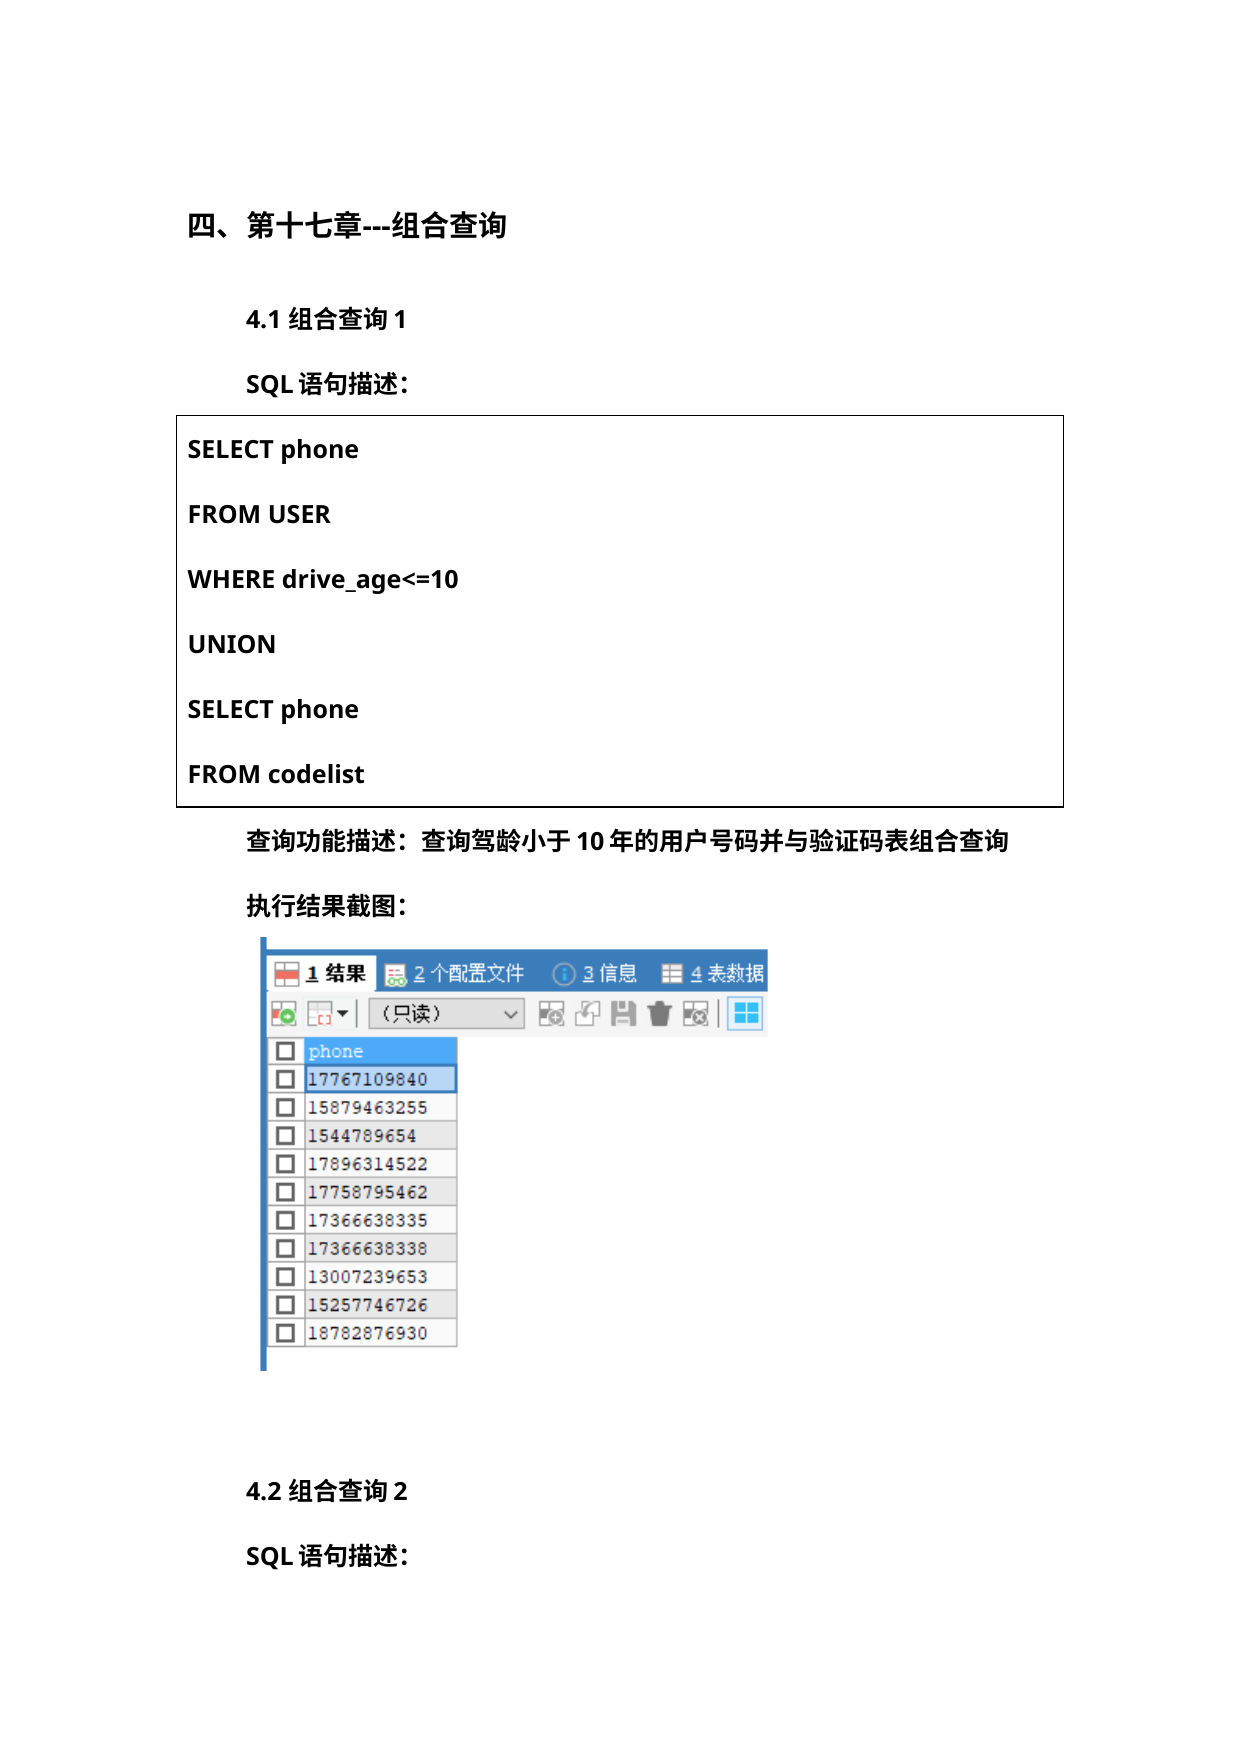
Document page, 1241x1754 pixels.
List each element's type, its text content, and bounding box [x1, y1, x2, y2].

picture [245, 937, 768, 1371]
table_header SELECT phone FROM USER WHERE drive_age<=10 UNION SELECT phone FROM codelist [177, 416, 1063, 806]
text 4.2 组合查询2 [187, 1457, 1053, 1522]
text SQL语句描述： [187, 350, 1053, 415]
text SQL语句描述： [187, 1522, 1053, 1587]
text 4.1 组合查询1 [187, 285, 1053, 350]
text 执行结果截图： [187, 872, 1053, 937]
list 第十七章---组合查询 [187, 191, 1053, 256]
text 查询功能描述：查询驾龄小于10年的用户号码并与验证码表组合查询 [187, 808, 1053, 872]
